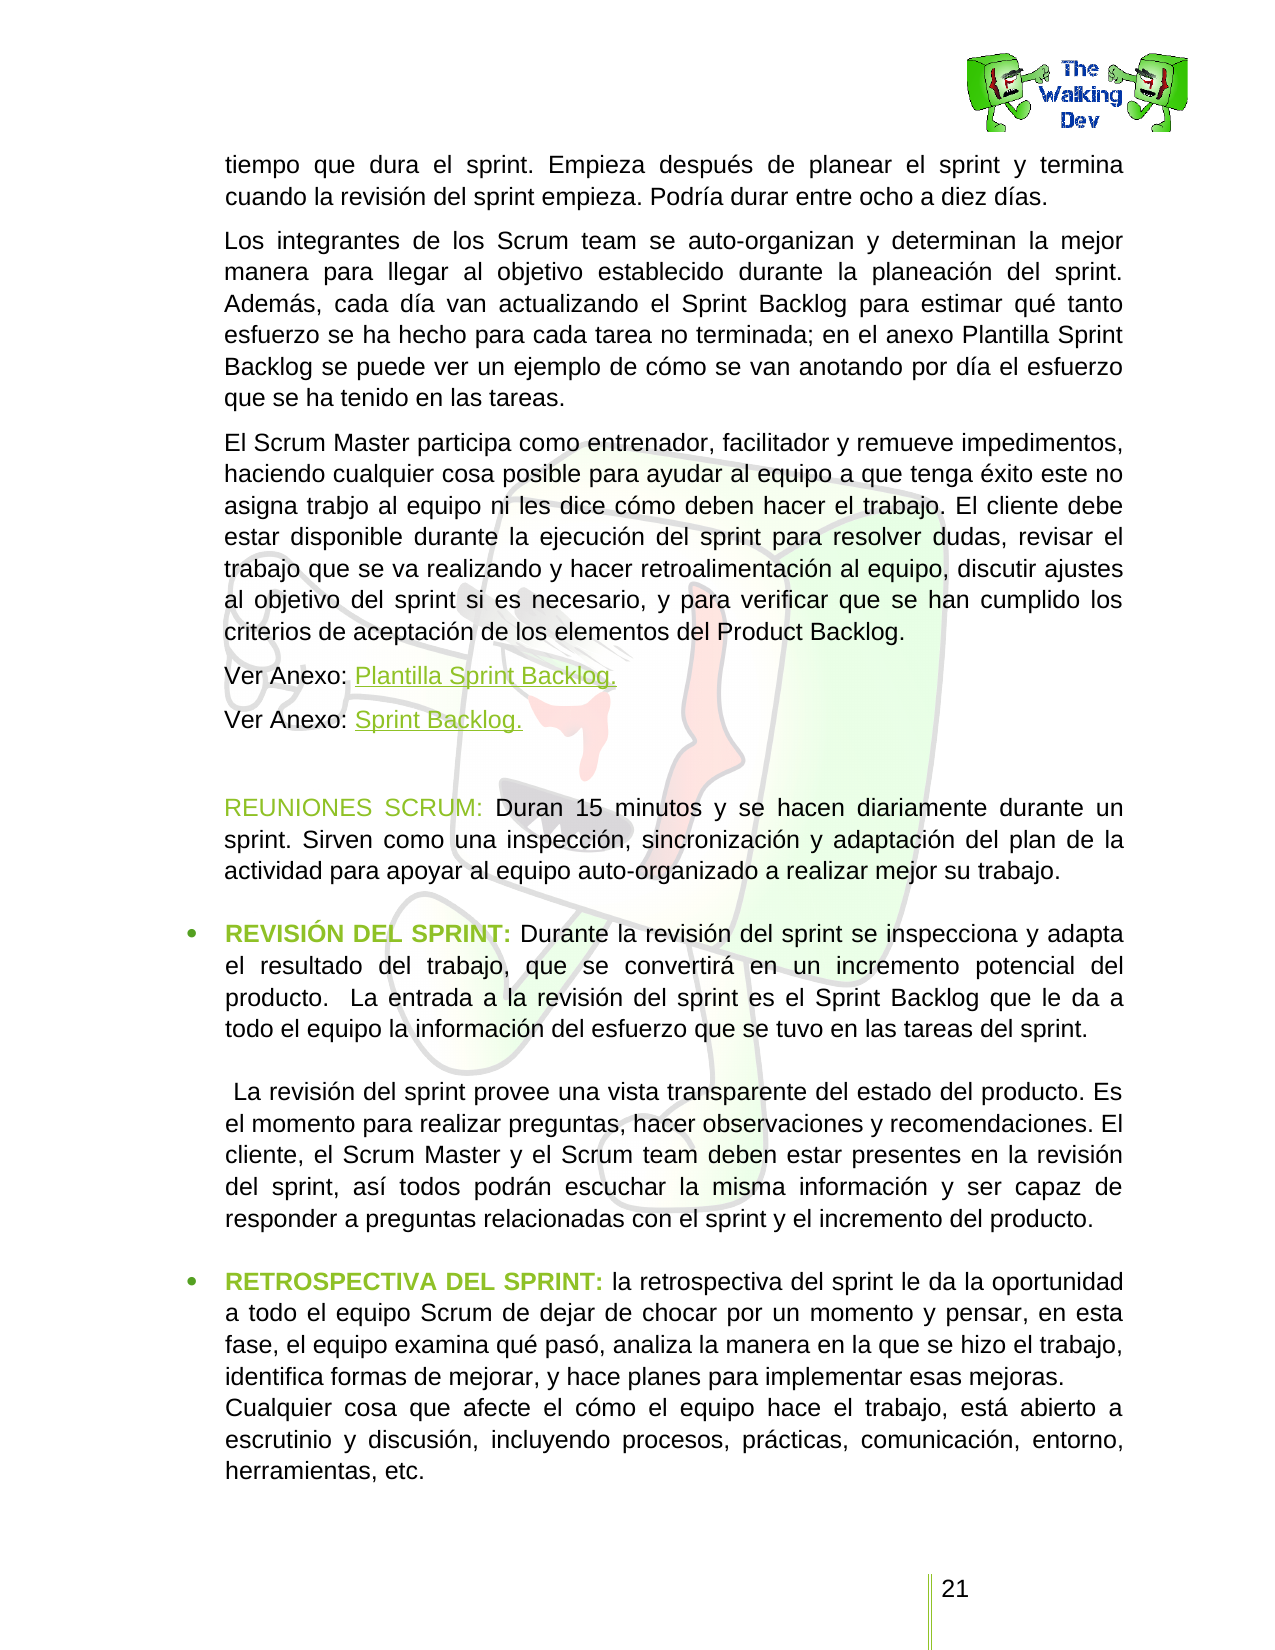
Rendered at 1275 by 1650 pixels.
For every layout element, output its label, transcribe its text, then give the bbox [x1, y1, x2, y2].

list REUNIONES SCRUM: Duran 15 minutos y se hacen diariamente durante un sprint. Sirven como una inspección, sincronización y adaptación del plan de la actividad para apoyar al equipo auto-organizado a realizar mejor su trabajo. [224, 793, 1125, 885]
text Ver Anexo: Sprint Backlog. [224, 705, 1125, 734]
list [187, 150, 1125, 210]
text El Scrum Master participa como entrenador, facilitador y remueve impedimentos, haciendo cualquier cosa posible para ayudar al equipo a que tenga éxito este no asigna trabjo al equipo ni les dice cómo deben hacer el trabajo. El cliente debe estar disponible durante la ejecución del sprint para resolver dudas, revisar el trabajo que se va realizando y hacer retroalimentación al equipo, discutir ajustes al objetivo del sprint si es necesario, y para verificar que se han cumplido los criterios de aceptación de los elementos del Product Backlog. [224, 427, 1125, 646]
list La revisión del sprint provee una vista transparente del estado del producto. Es el momento para realizar preguntas, hacer observaciones y recomendaciones. El cliente, el Scrum Master y el Scrum team deben estar presentes en la revisión del sprint, así todos podrán escuchar la misma información y ser capaz de responder a preguntas relacionadas con el sprint y el incremento del producto. [225, 1077, 1125, 1232]
text Ver Anexo: Plantilla Sprint Backlog. [224, 661, 1125, 690]
picture [965, 43, 1188, 132]
text Los integrantes de los Scrum team se auto-organizan y determinan la mejor manera para llegar al objetivo establecido durante la planeación del sprint. Además, cada día van actualizando el Sprint Backlog para estimar qué tanto esfuerzo se ha hecho para cada tarea no terminada; en el anexo Plantilla Sprint Backlog se puede ver un ejemplo de cómo se van anotando por día el esfuerzo que se ha tenido en las tareas. [224, 226, 1125, 412]
list Cualquier cosa que afecte el cómo el equipo hace el trabajo, está abierto a escrutinio y discusión, incluyendo procesos, prácticas, comunicación, entorno, herramientas, etc. [225, 1393, 1125, 1485]
list RETROSPECTIVA DEL SPRINT: la retrospectiva del sprint le da la oportunidad a todo el equipo Scrum de dejar de chocar por un momento y pensar, en esta fase, el equipo examina qué pasó, analiza la manera en la que se hizo el trabajo, identifica formas de mejorar, y hace planes para implementar esas mejoras. [187, 1267, 1125, 1390]
list REVISIÓN DEL SPRINT: Durante la revisión del sprint se inspecciona y adapta el resultado del trabajo, que se convertirá en un incremento potencial del producto. La entrada a la revisión del sprint es el Sprint Backlog que le da a todo el equipo la información del esfuerzo que se tuvo en las tareas del sprint. [187, 919, 1125, 1043]
